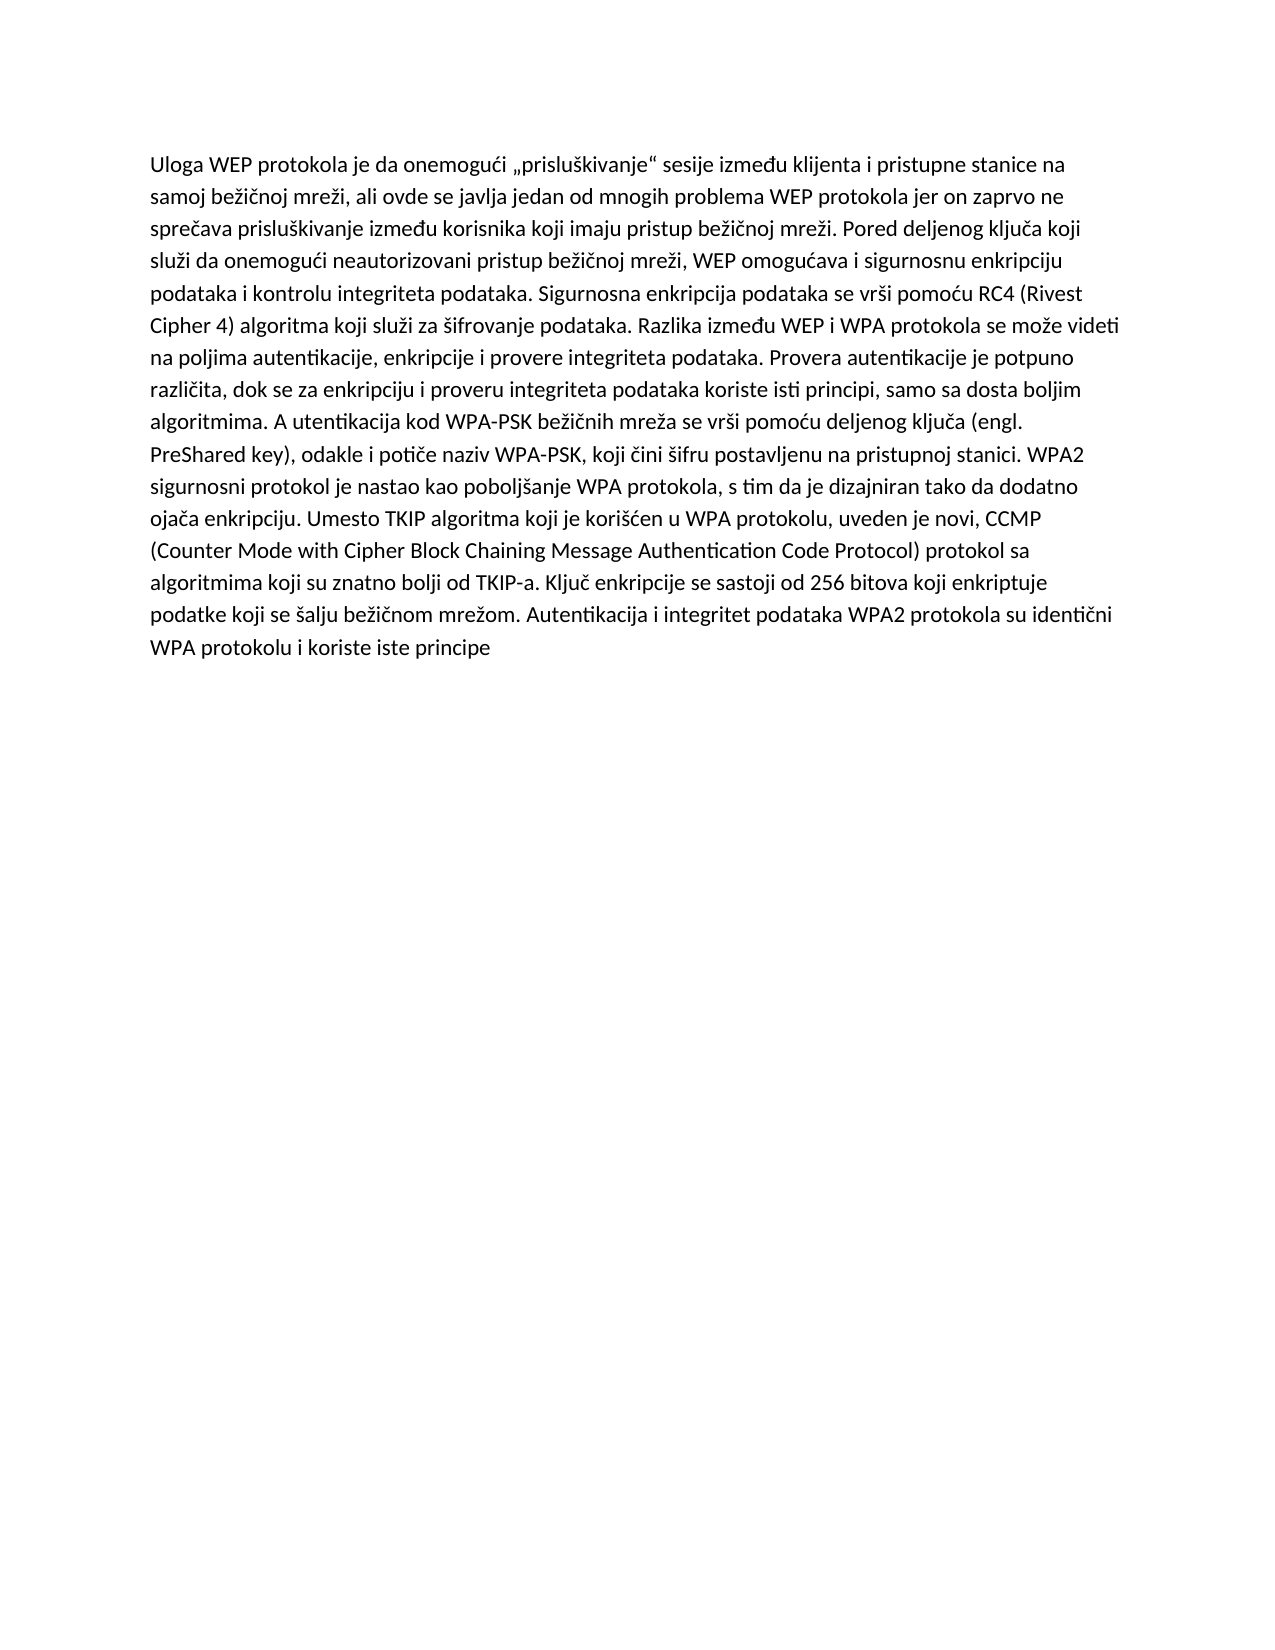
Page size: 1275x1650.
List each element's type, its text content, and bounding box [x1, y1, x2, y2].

text Uloga WEP protokola je da onemogući „prisluškivanje“ sesije između klijenta i pristupne stanice na samoj bežičnoj mreži, ali ovde se javlja jedan od mnogih problema WEP protokola jer on zaprvo ne sprečava prisluškivanje između korisnika koji imaju pristup bežičnoj mreži. Pored deljenog ključa koji služi da onemogući neautorizovani pristup bežičnoj mreži, WEP omogućava i sigurnosnu enkripciju podataka i kontrolu integriteta podataka. Sigurnosna enkripcija podataka se vrši pomoću RC4 (Rivest Cipher 4) algoritma koji služi za šifrovanje podataka. Razlika između WEP i WPA protokola se može videti na poljima autentikacije, enkripcije i provere integriteta podataka. Provera autentikacije je potpuno različita, dok se za enkripciju i proveru integriteta podataka koriste isti principi, samo sa dosta boljim algoritmima. A utentikacija kod WPA-PSK bežičnih mreža se vrši pomoću deljenog ključa (engl. PreShared key), odakle i potiče naziv WPA-PSK, koji čini šifru postavljenu na pristupnoj stanici. WPA2 sigurnosni protokol je nastao kao poboljšanje WPA protokola, s tim da je dizajniran tako da dodatno ojača enkripciju. Umesto TKIP algoritma koji je korišćen u WPA protokolu, uveden je novi, CCMP (Counter Mode with Cipher Block Chaining Message Authentication Code Protocol) protokol sa algoritmima koji su znatno bolji od TKIP-a. Ključ enkripcije se sastoji od 256 bitova koji enkriptuje podatke koji se šalju bežičnom mrežom. Autentikacija i integritet podataka WPA2 protokola su identični WPA protokolu i koriste iste principe [150, 150, 1125, 661]
